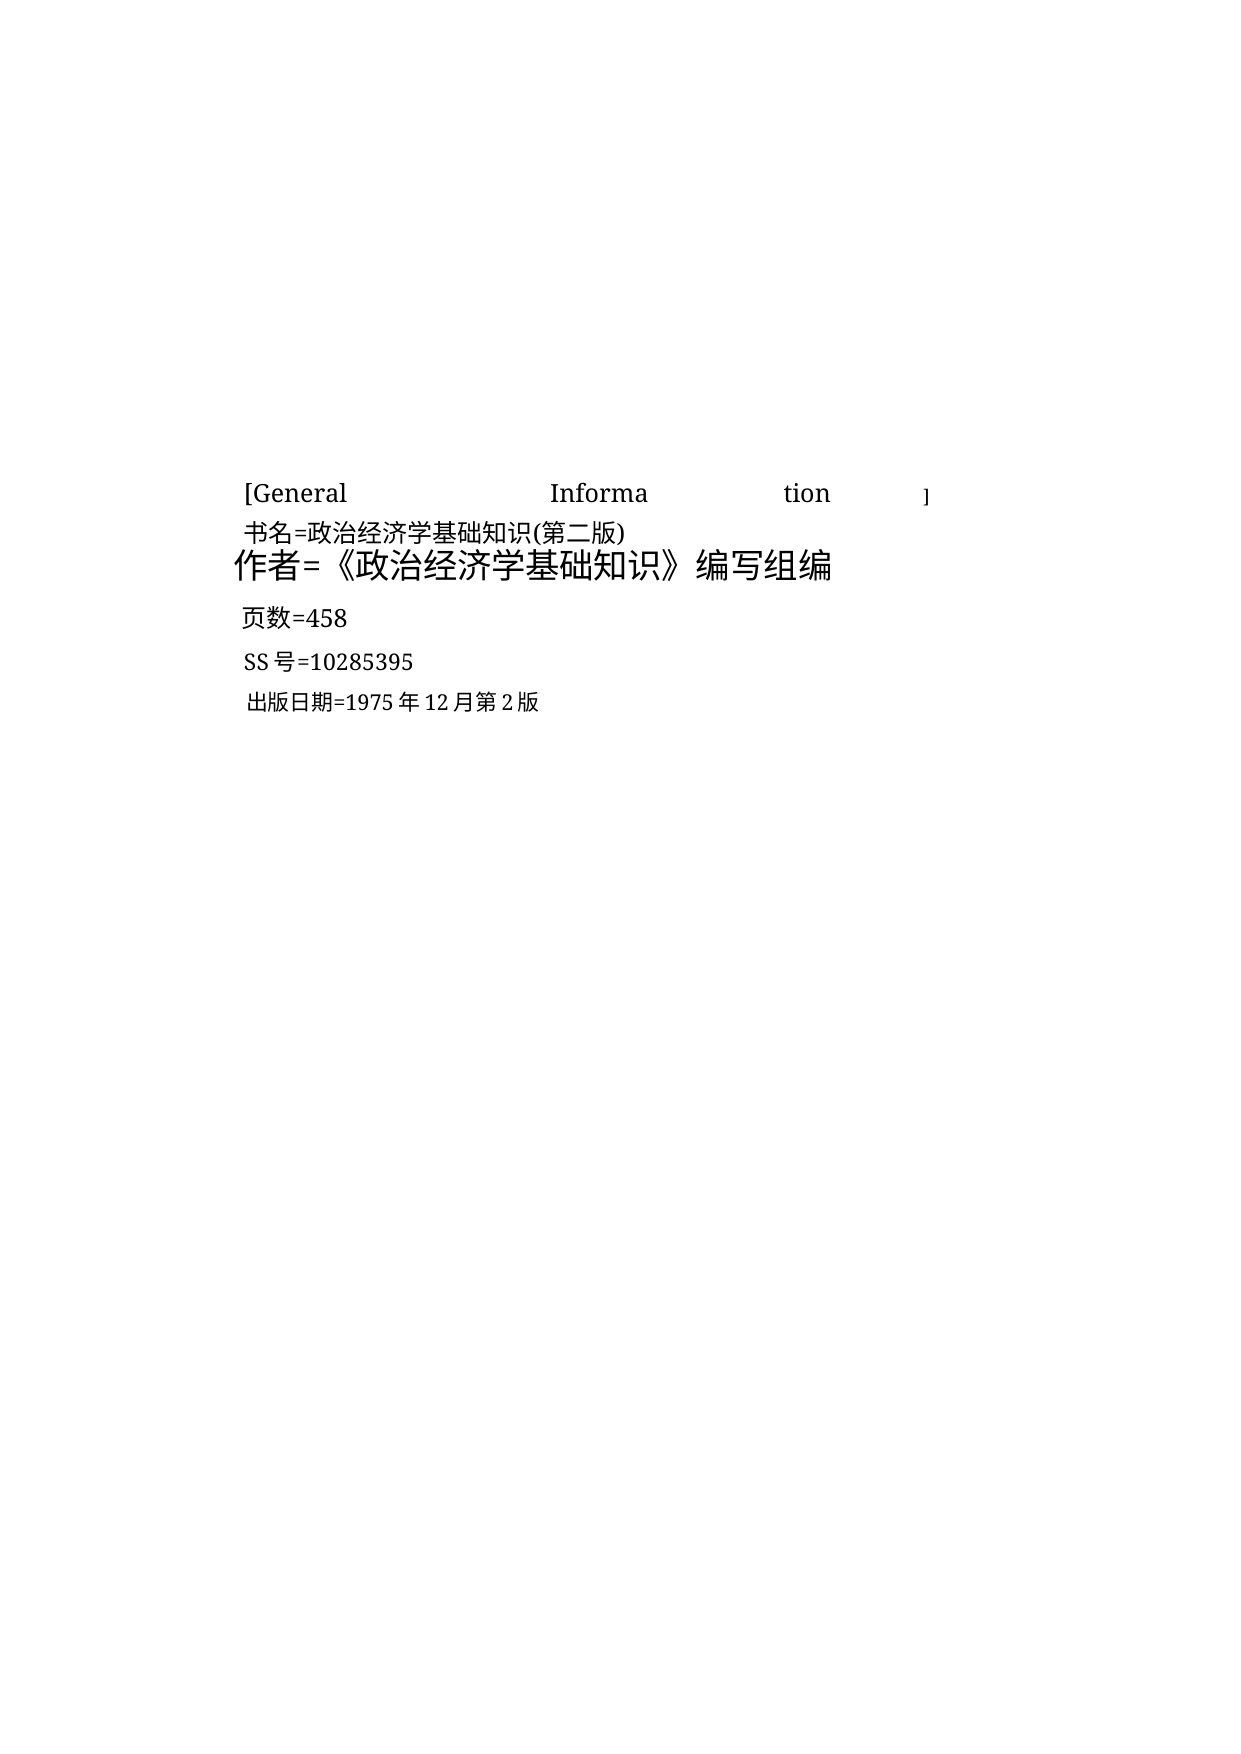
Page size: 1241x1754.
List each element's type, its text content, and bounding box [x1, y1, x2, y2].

text [General [244, 483, 381, 508]
text 书名=政治经济学基础知识(第二版) [244, 522, 919, 547]
text 出版日期=1975年12月第2版 [246, 693, 545, 715]
text SS号=10285395 [244, 652, 430, 675]
text Informa [550, 483, 675, 508]
text 作者=《政治经济学基础知识》编写组编 [233, 552, 919, 586]
text ] [923, 489, 960, 507]
text tion [783, 483, 871, 508]
text 页数=458 [242, 608, 379, 633]
